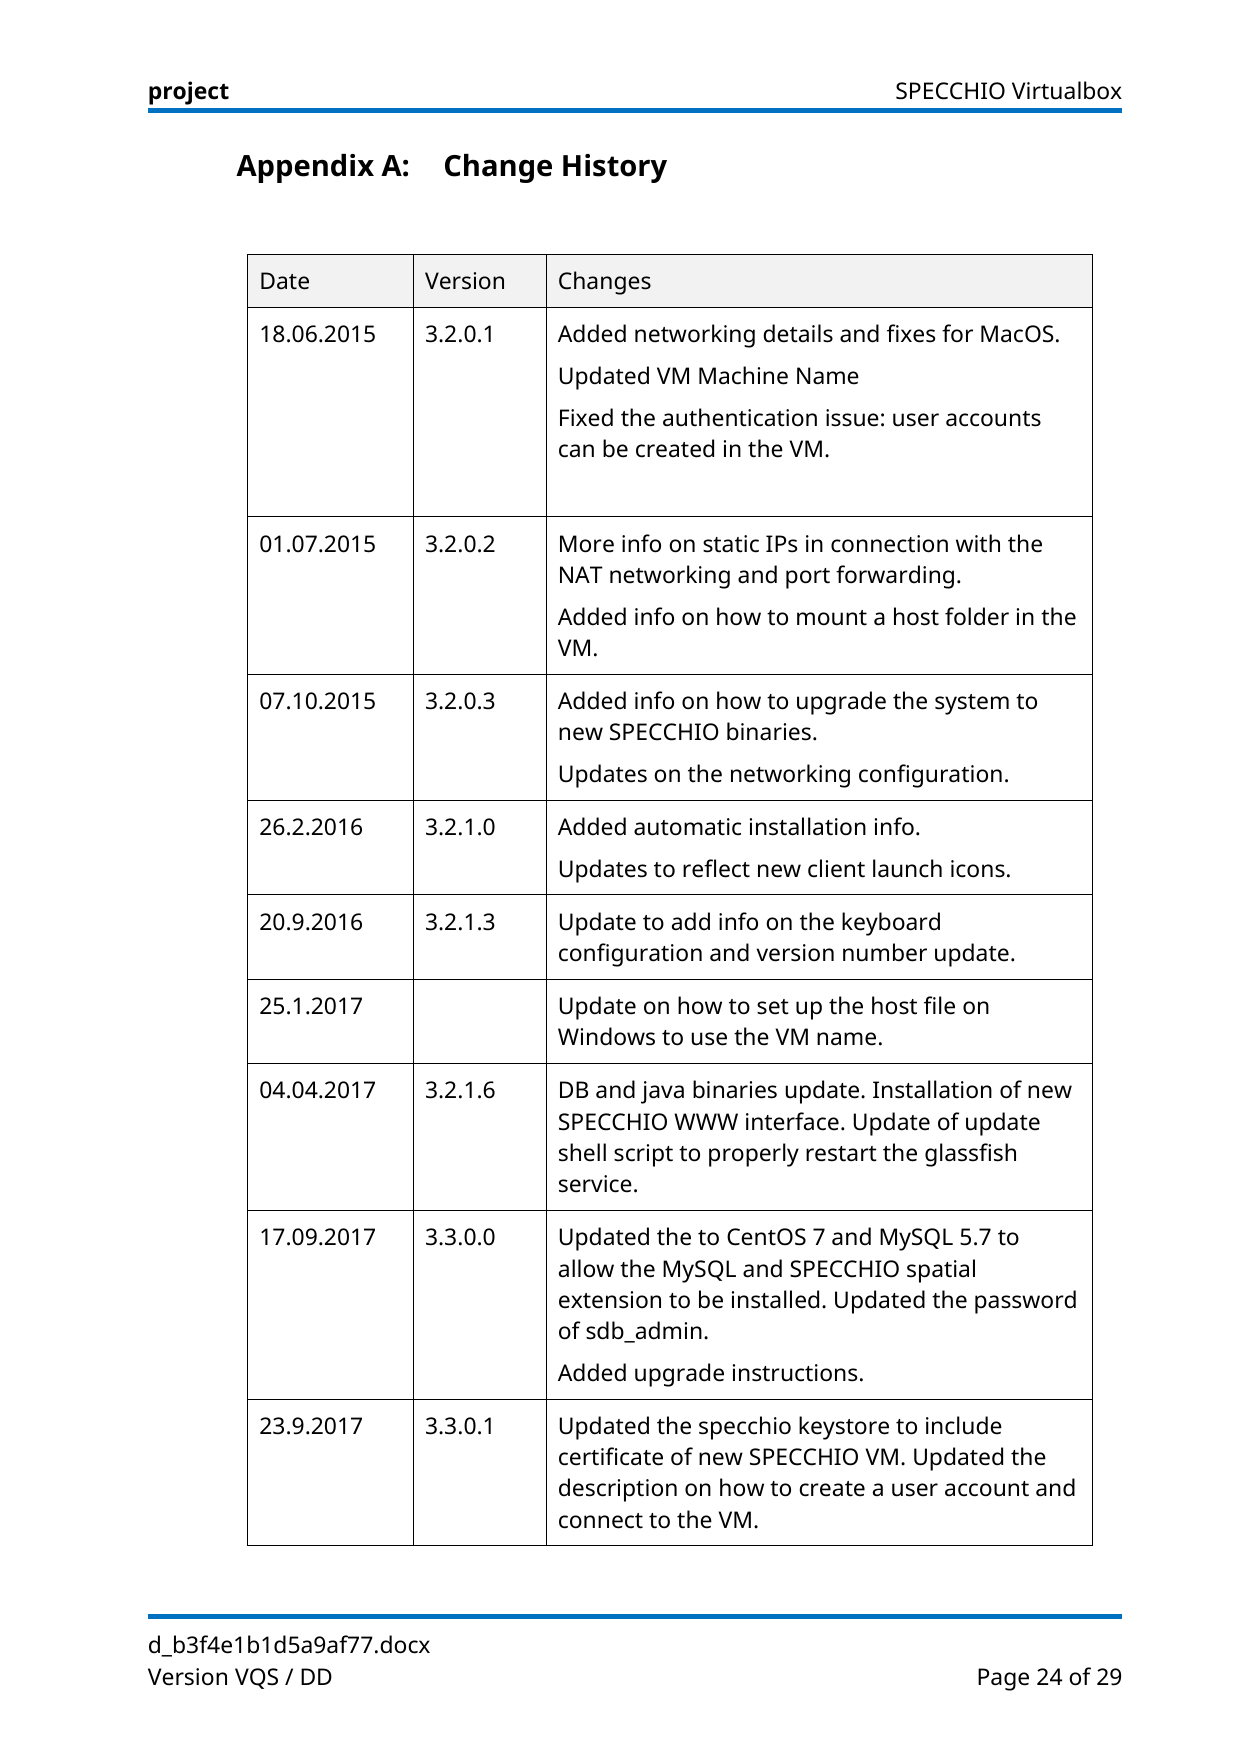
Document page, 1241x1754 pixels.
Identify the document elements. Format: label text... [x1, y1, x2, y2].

table_header Changes [547, 255, 1092, 307]
table_cell Added info on how to upgrade the system to new SPECCHIO binaries. Updates on the networking configuration. [547, 675, 1092, 799]
table_cell Added automatic installation info. Updates to reflect new client launch icons. [547, 801, 1092, 894]
table_cell 17.09.2017 [248, 1211, 413, 1398]
table_cell 3.2.0.3 [414, 675, 546, 799]
table_header Date [248, 255, 413, 307]
table_cell 04.04.2017 [248, 1064, 413, 1210]
table_cell 18.06.2015 [248, 308, 413, 516]
table_cell Update to add info on the keyboard configuration and version number update. [547, 895, 1092, 979]
table_cell 3.3.0.1 [414, 1400, 546, 1545]
table_cell 01.07.2015 [248, 517, 413, 673]
table_cell Added networking details and fixes for MacOS. Updated VM Machine Name Fixed the authentication issue: user accounts can be created in the VM. [547, 308, 1092, 516]
table_cell 3.2.1.3 [414, 895, 546, 979]
table_cell Update on how to set up the host file on Windows to use the VM name. [547, 980, 1092, 1063]
table_cell Updated the to CentOS 7 and MySQL 5.7 to allow the MySQL and SPECCHIO spatial extension to be installed. Updated the password of sdb_admin. Added upgrade instructions. [547, 1211, 1092, 1398]
table_cell 07.10.2015 [248, 675, 413, 799]
table_cell 3.2.0.2 [414, 517, 546, 673]
table_cell 3.2.1.0 [414, 801, 546, 894]
table_cell 23.9.2017 [248, 1400, 413, 1545]
table_cell 3.2.0.1 [414, 308, 546, 516]
table_cell DB and java binaries update. Installation of new SPECCHIO WWW interface. Update of update shell script to properly restart the glassfish service. [547, 1064, 1092, 1210]
table_cell 20.9.2016 [248, 895, 413, 979]
text Change History [236, 145, 1122, 185]
table_cell More info on static IPs in connection with the NAT networking and port forwarding. Added info on how to mount a host folder in the VM. [547, 517, 1092, 673]
table_cell 25.1.2017 [248, 980, 413, 1063]
table_cell Updated the specchio keystore to include certificate of new SPECCHIO VM. Updated the description on how to create a user account and connect to the VM. [547, 1400, 1092, 1545]
table_cell 26.2.2016 [248, 801, 413, 894]
table_header Version [414, 255, 546, 307]
table_cell 3.3.0.0 [414, 1211, 546, 1398]
table_cell 3.2.1.6 [414, 1064, 546, 1210]
table_cell [414, 980, 546, 1063]
